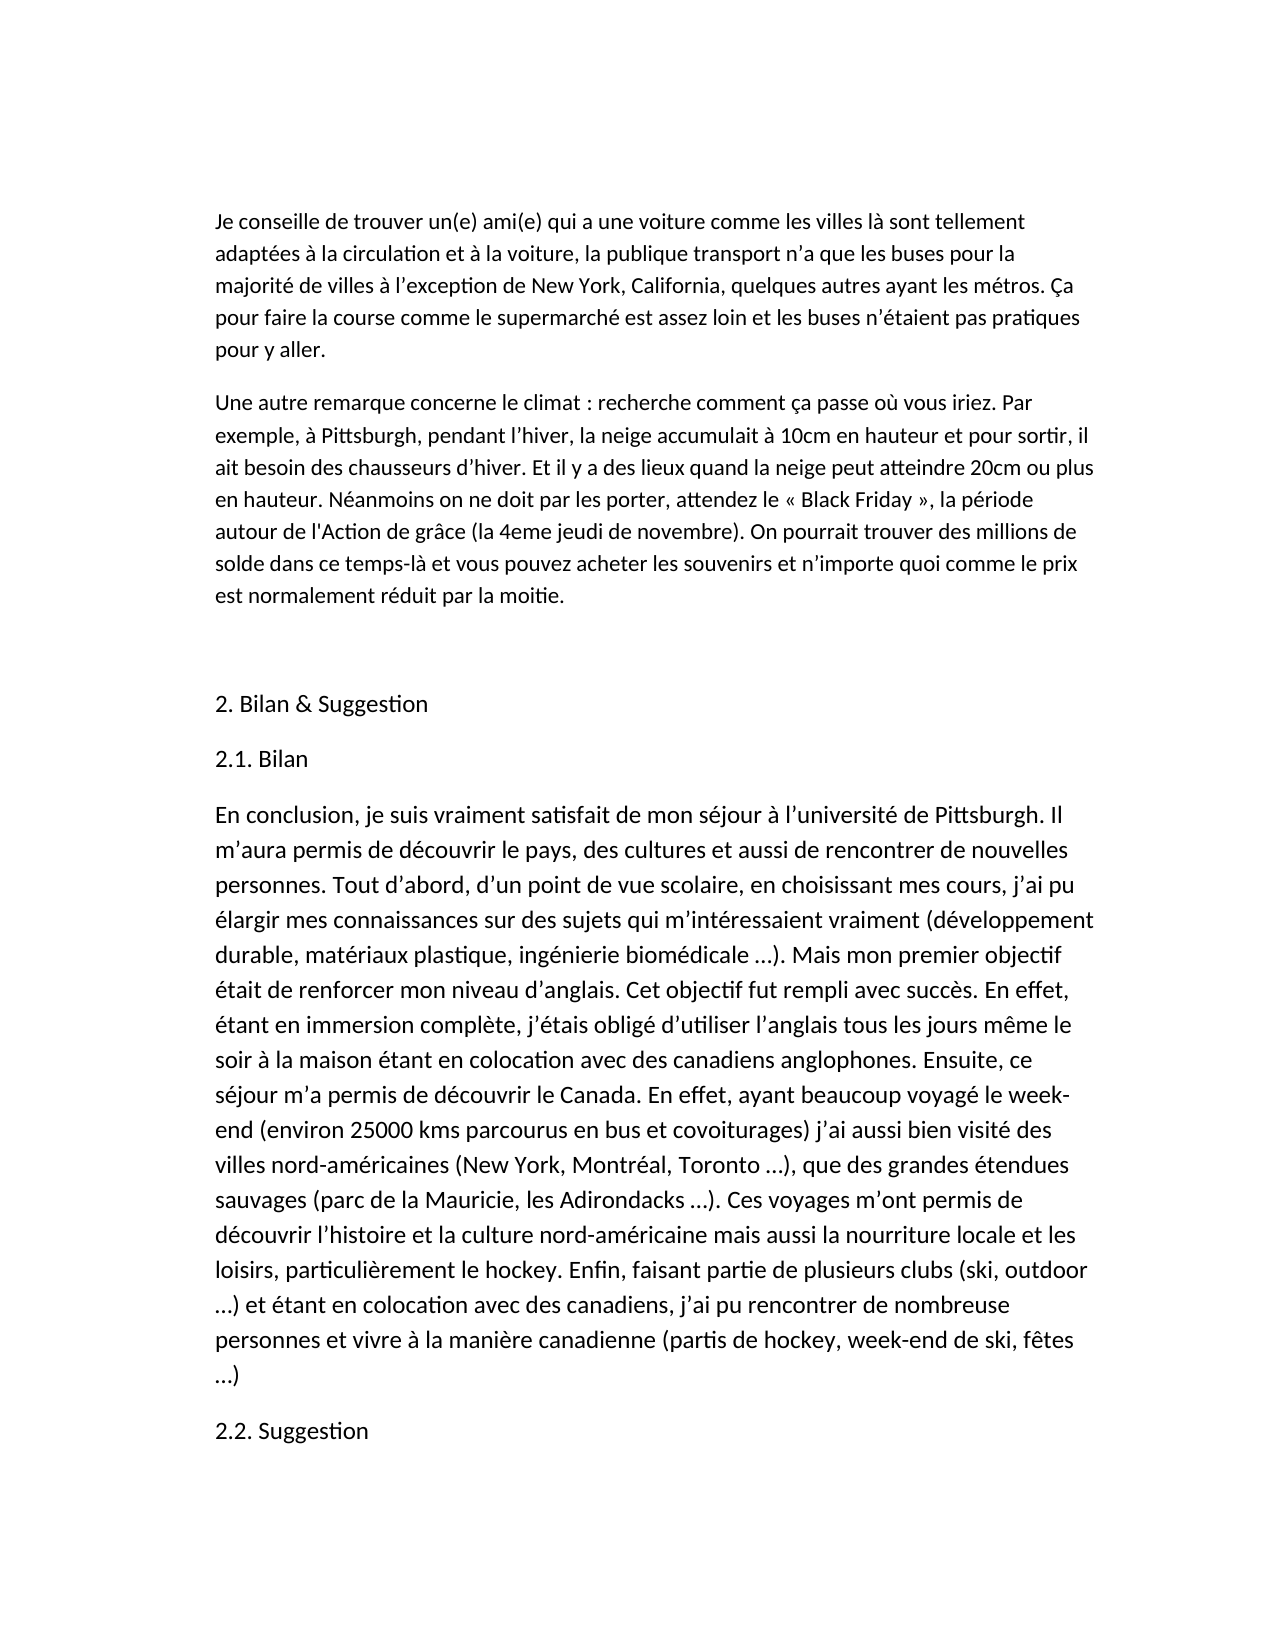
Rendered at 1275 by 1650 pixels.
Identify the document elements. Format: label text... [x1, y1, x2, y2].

text 2. Bilan & Suggestion [215, 688, 1098, 718]
text 2.1. Bilan [215, 743, 1098, 774]
text 2.2. Suggestion [215, 1415, 1098, 1446]
text Je conseille de trouver un(e) ami(e) qui a une voiture comme les villes là sont tellement adaptées à la circulation et à la voiture, la publique transport n’a que les buses pour la majorité de villes à l’exception de New York, California, quelques autres ayant les métros. Ça pour faire la course comme le supermarché est assez loin et les buses n’étaient pas pratiques pour y aller. [215, 207, 1098, 363]
text Une autre remarque concerne le climat : recherche comment ça passe où vous iriez. Par exemple, à Pittsburgh, pendant l’hiver, la neige accumulait à 10cm en hauteur et pour sortir, il ait besoin des chausseurs d’hiver. Et il y a des lieux quand la neige peut atteindre 20cm ou plus en hauteur. Néanmoins on ne doit par les porter, attendez le « Black Friday », la période autour de l'Action de grâce (la 4eme jeudi de novembre). On pourrait trouver des millions de solde dans ce temps-là et vous pouvez acheter les souvenirs et n’importe quoi comme le prix est normalement réduit par la moitie. [215, 388, 1098, 610]
text En conclusion, je suis vraiment satisfait de mon séjour à l’université de Pittsburgh. Il m’aura permis de découvrir le pays, des cultures et aussi de rencontrer de nouvelles personnes. Tout d’abord, d’un point de vue scolaire, en choisissant mes cours, j’ai pu élargir mes connaissances sur des sujets qui m’intéressaient vraiment (développement durable, matériaux plastique, ingénierie biomédicale …). Mais mon premier objectif était de renforcer mon niveau d’anglais. Cet objectif fut rempli avec succès. En effet, étant en immersion complète, j’étais obligé d’utiliser l’anglais tous les jours même le soir à la maison étant en colocation avec des canadiens anglophones. Ensuite, ce séjour m’a permis de découvrir le Canada. En effet, ayant beaucoup voyagé le week-end (environ 25000 kms parcourus en bus et covoiturages) j’ai aussi bien visité des villes nord-américaines (New York, Montréal, Toronto …), que des grandes étendues sauvages (parc de la Mauricie, les Adirondacks …). Ces voyages m’ont permis de découvrir l’histoire et la culture nord-américaine mais aussi la nourriture locale et les loisirs, particulièrement le hockey. Enfin, faisant partie de plusieurs clubs (ski, outdoor …) et étant en colocation avec des canadiens, j’ai pu rencontrer de nombreuse personnes et vivre à la manière canadienne (partis de hockey, week-end de ski, fêtes …) [215, 799, 1098, 1390]
